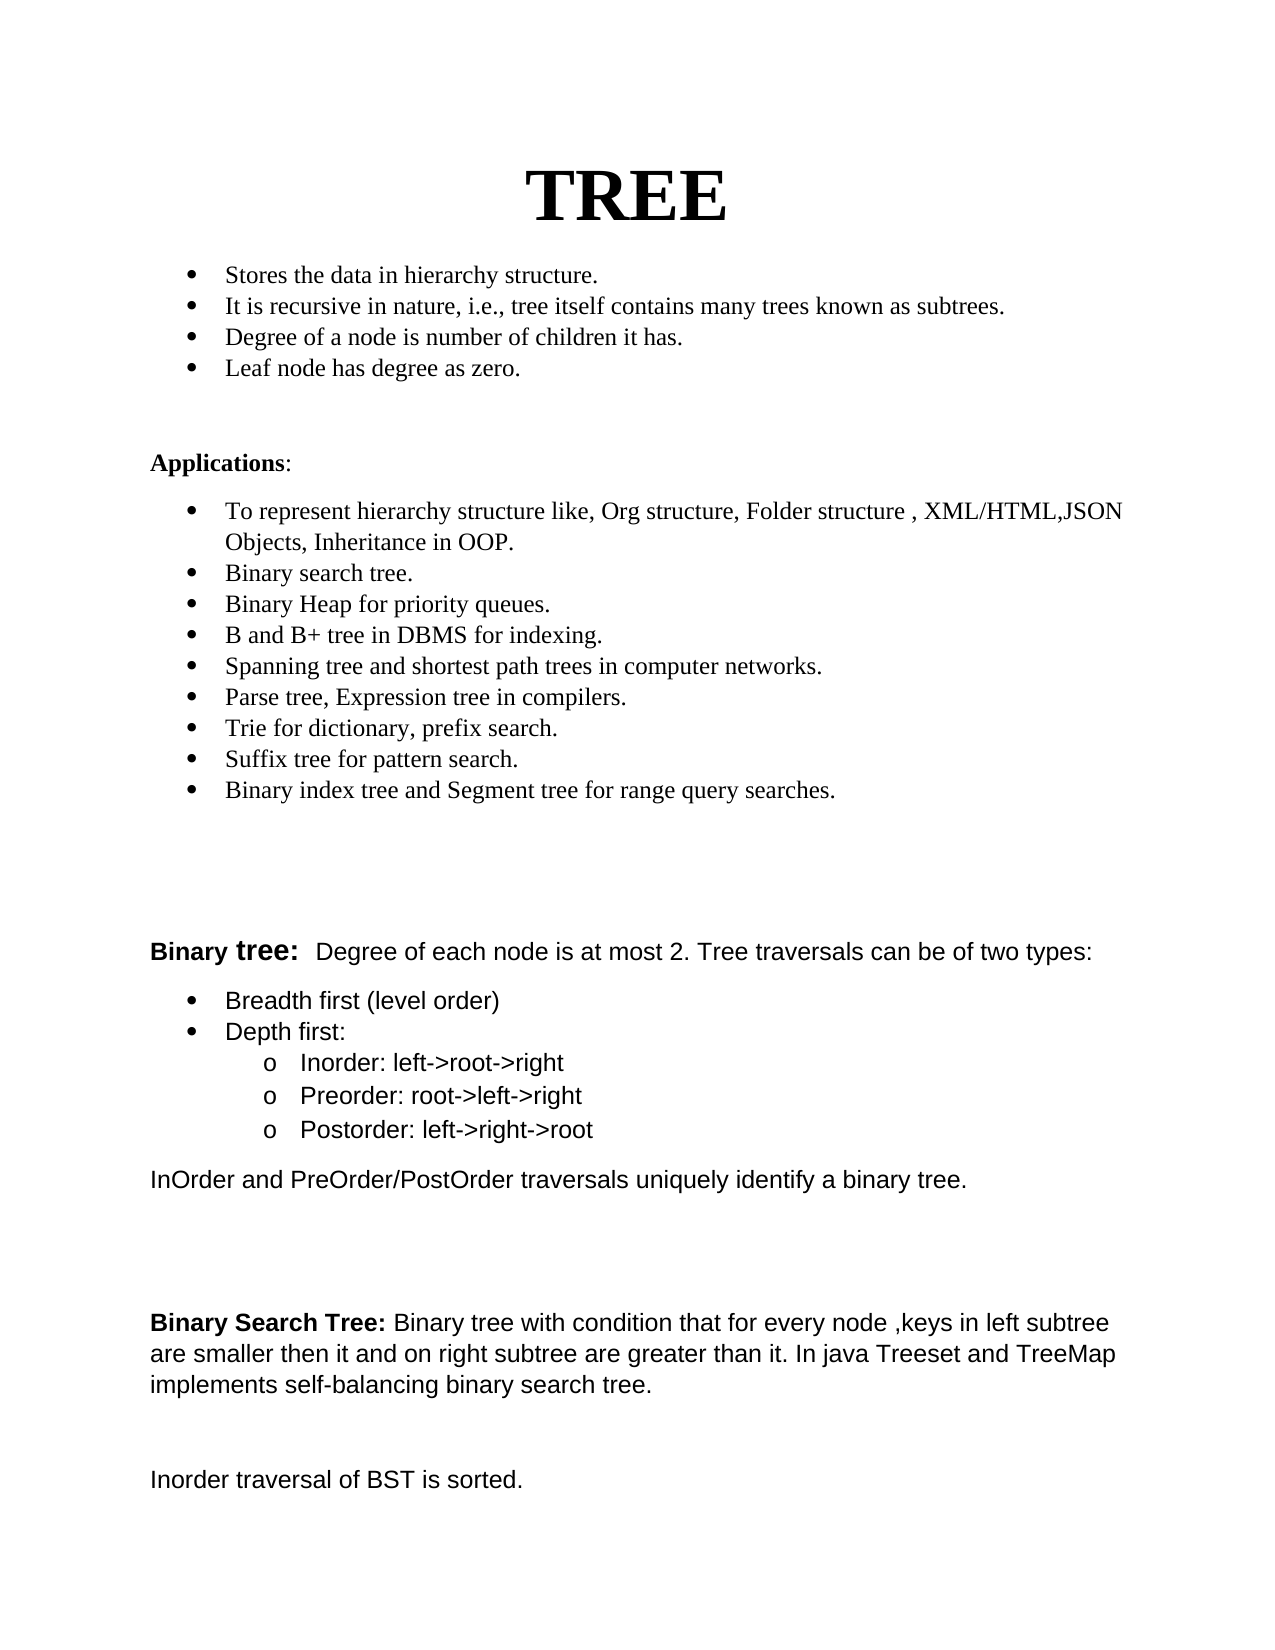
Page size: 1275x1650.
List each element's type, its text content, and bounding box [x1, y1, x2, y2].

list Binary Heap for priority queues. [187, 589, 1125, 618]
text Applications: [150, 448, 1125, 477]
text Inorder traversal of BST is sorted. [150, 1465, 1125, 1494]
list Postorder: left->right->root [262, 1115, 1125, 1146]
list B and B+ tree in DBMS for indexing. [187, 620, 1125, 649]
list Spanning tree and shortest path trees in computer networks. [187, 651, 1125, 680]
list Stores the data in hierarchy structure. [187, 260, 1125, 288]
list Leaf node has degree as zero. [187, 353, 1125, 382]
text InOrder and PreOrder/PostOrder traversals uniquely identify a binary tree. [150, 1165, 1125, 1193]
text Binary tree: Degree of each node is at most 2. Tree traversals can be of two types: [150, 933, 1125, 966]
list Suffix tree for pattern search. [187, 744, 1125, 773]
list Preorder: root->left->right [262, 1081, 1125, 1112]
list Trie for dictionary, prefix search. [187, 713, 1125, 742]
list Inorder: left->root->right [262, 1048, 1125, 1079]
list Parse tree, Expression tree in compilers. [187, 682, 1125, 711]
text Binary Search Tree: Binary tree with condition that for every node ,keys in left subtree are smaller then it and on right subtree are greater than it. In java Treeset and TreeMap implements self-balancing binary search tree. [150, 1308, 1125, 1399]
list To represent hierarchy structure like, Org structure, Folder structure , XML/HTML,JSON Objects, Inheritance in OOP. [187, 496, 1125, 556]
list Binary index tree and Segment tree for range query searches. [187, 775, 1125, 804]
list Depth first: [187, 1017, 1125, 1046]
list Degree of a node is number of children it has. [187, 322, 1125, 351]
list It is recursive in nature, i.e., tree itself contains many trees known as subtrees. [187, 291, 1125, 319]
list Breadth first (level order) [187, 986, 1125, 1014]
text TREE [150, 150, 1125, 236]
list Binary search tree. [187, 558, 1125, 587]
